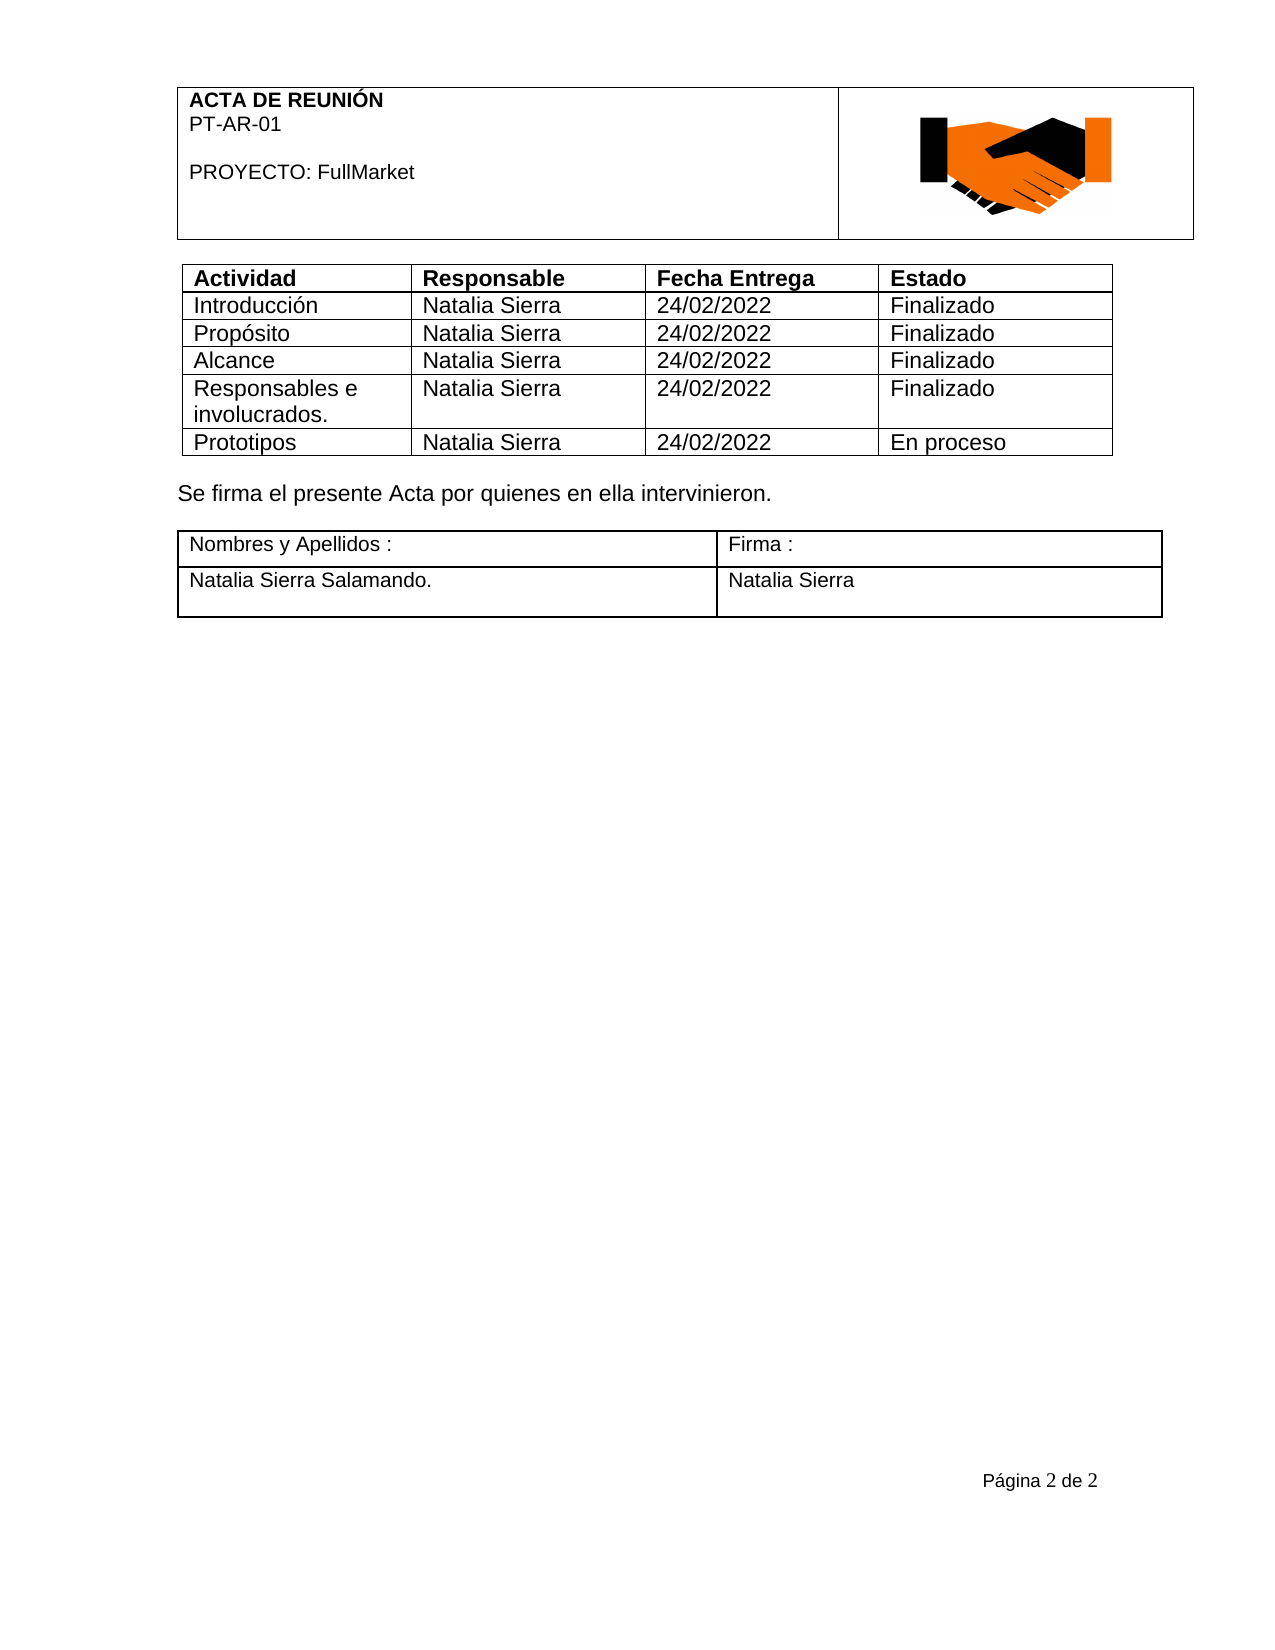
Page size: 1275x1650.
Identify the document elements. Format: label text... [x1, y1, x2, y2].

table_cell 24/02/2022 [646, 375, 878, 427]
table_cell Natalia Sierra [412, 293, 645, 319]
table_cell 24/02/2022 [646, 320, 878, 346]
table_cell 24/02/2022 [646, 347, 878, 374]
table_cell Finalizado [879, 347, 1112, 374]
table_cell Finalizado [879, 320, 1112, 346]
table_cell Natalia Sierra [412, 429, 645, 455]
table_cell Natalia Sierra [718, 568, 1161, 616]
table_cell 24/02/2022 [646, 429, 878, 455]
table_header Actividad [183, 265, 411, 291]
table_cell Propósito [183, 320, 411, 346]
table_cell Natalia Sierra [412, 375, 645, 427]
table_header Nombres y Apellidos : [179, 532, 716, 566]
table_cell Responsables e involucrados. [183, 375, 411, 427]
table_cell Natalia Sierra [412, 347, 645, 374]
table_cell Prototipos [183, 429, 411, 455]
table_header Responsable [412, 265, 645, 291]
picture [920, 111, 1112, 220]
table_cell Alcance [183, 347, 411, 374]
table_cell 24/02/2022 [646, 293, 878, 319]
text Se firma el presente Acta por quienes en ella intervinieron. [177, 480, 1098, 506]
table_cell Finalizado [879, 293, 1112, 319]
table_cell Natalia Sierra Salamando. [179, 568, 716, 616]
table_header Firma : [718, 532, 1161, 566]
table_cell Finalizado [879, 375, 1112, 427]
table_cell Natalia Sierra [412, 320, 645, 346]
table_header Estado [879, 265, 1112, 291]
table_header Fecha Entrega [646, 265, 878, 291]
table_cell En proceso [879, 429, 1112, 455]
table_cell Introducción [183, 293, 411, 319]
